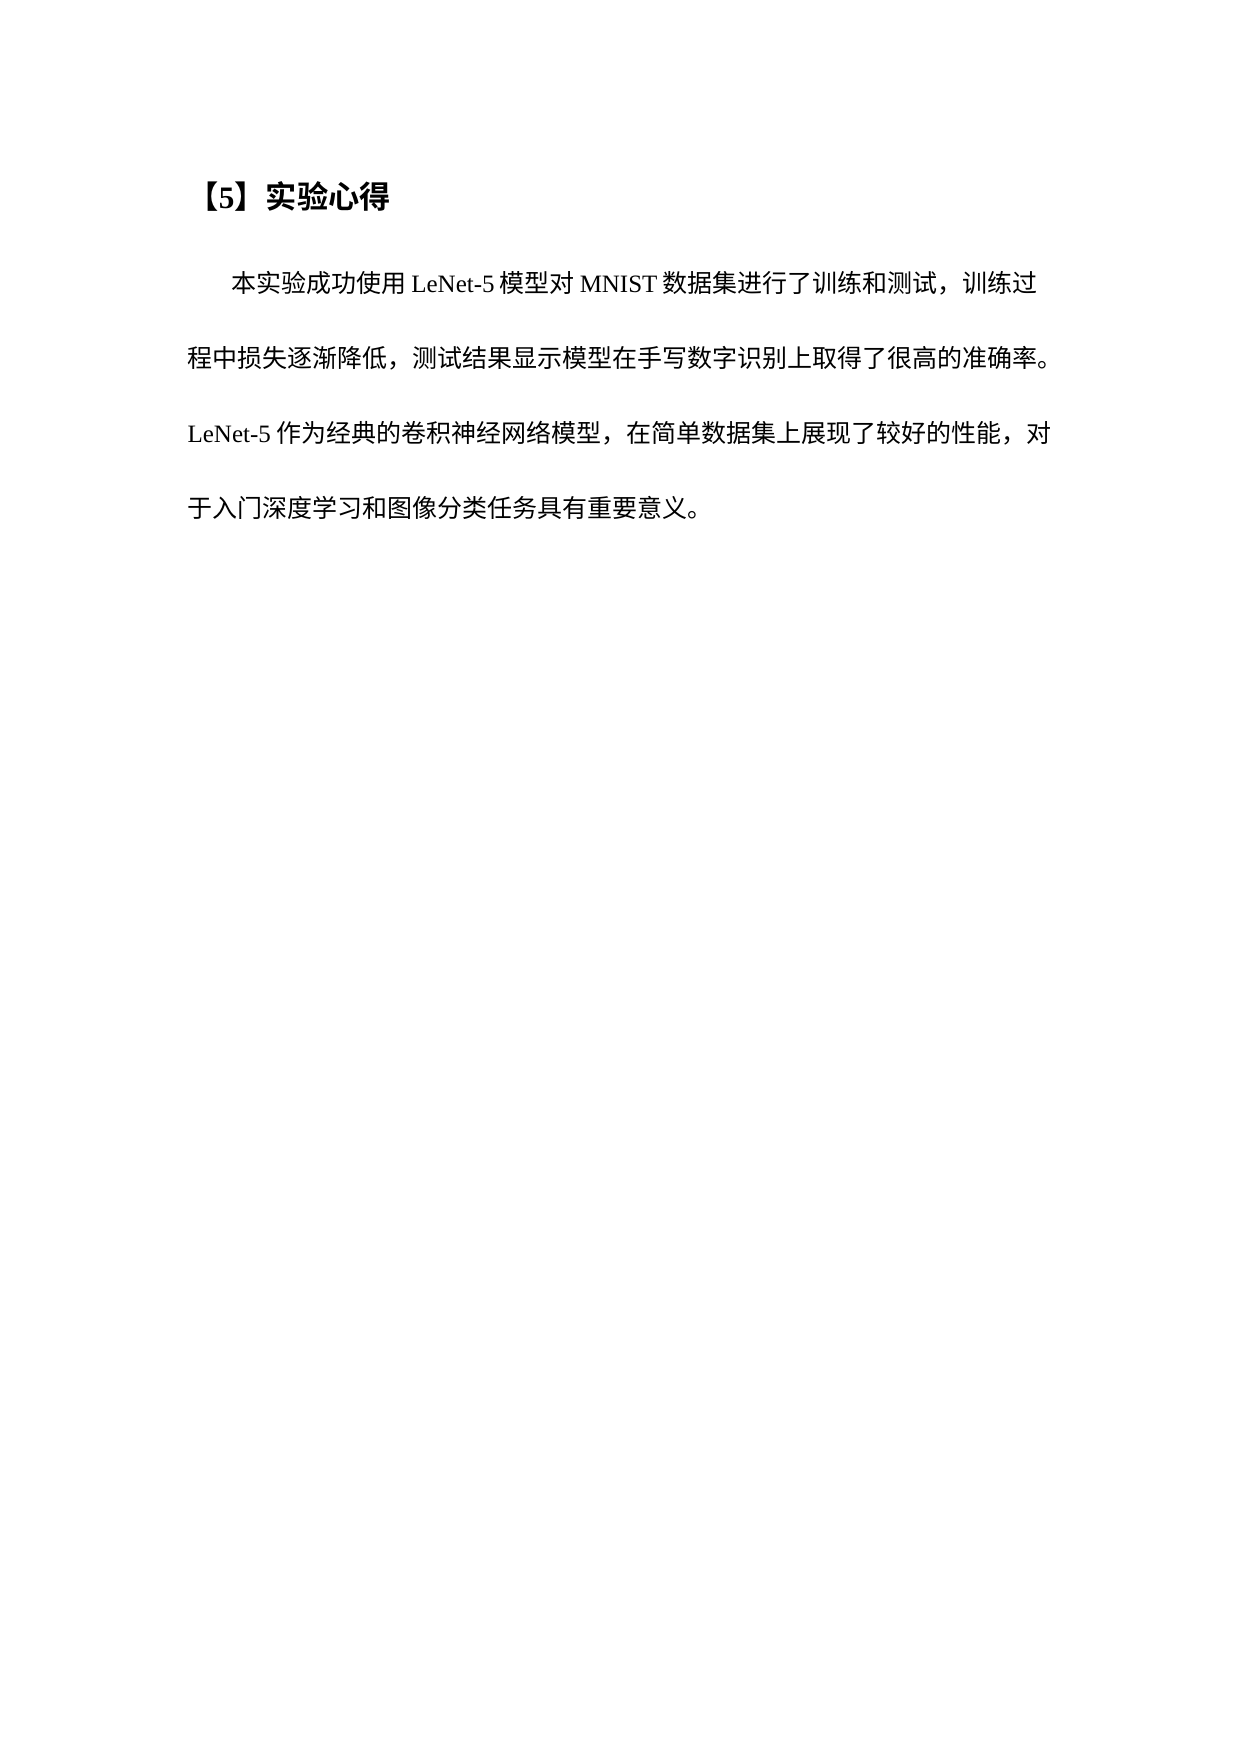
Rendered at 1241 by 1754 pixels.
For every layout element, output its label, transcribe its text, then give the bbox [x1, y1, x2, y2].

subtitle 【5】实验心得 [187, 162, 1053, 227]
text 本实验成功使用LeNet-5模型对MNIST数据集进行了训练和测试，训练过程中损失逐渐降低，测试结果显示模型在手写数字识别上取得了很高的准确率。LeNet-5作为经典的卷积神经网络模型，在简单数据集上展现了较好的性能，对于入门深度学习和图像分类任务具有重要意义。 [187, 249, 1053, 539]
